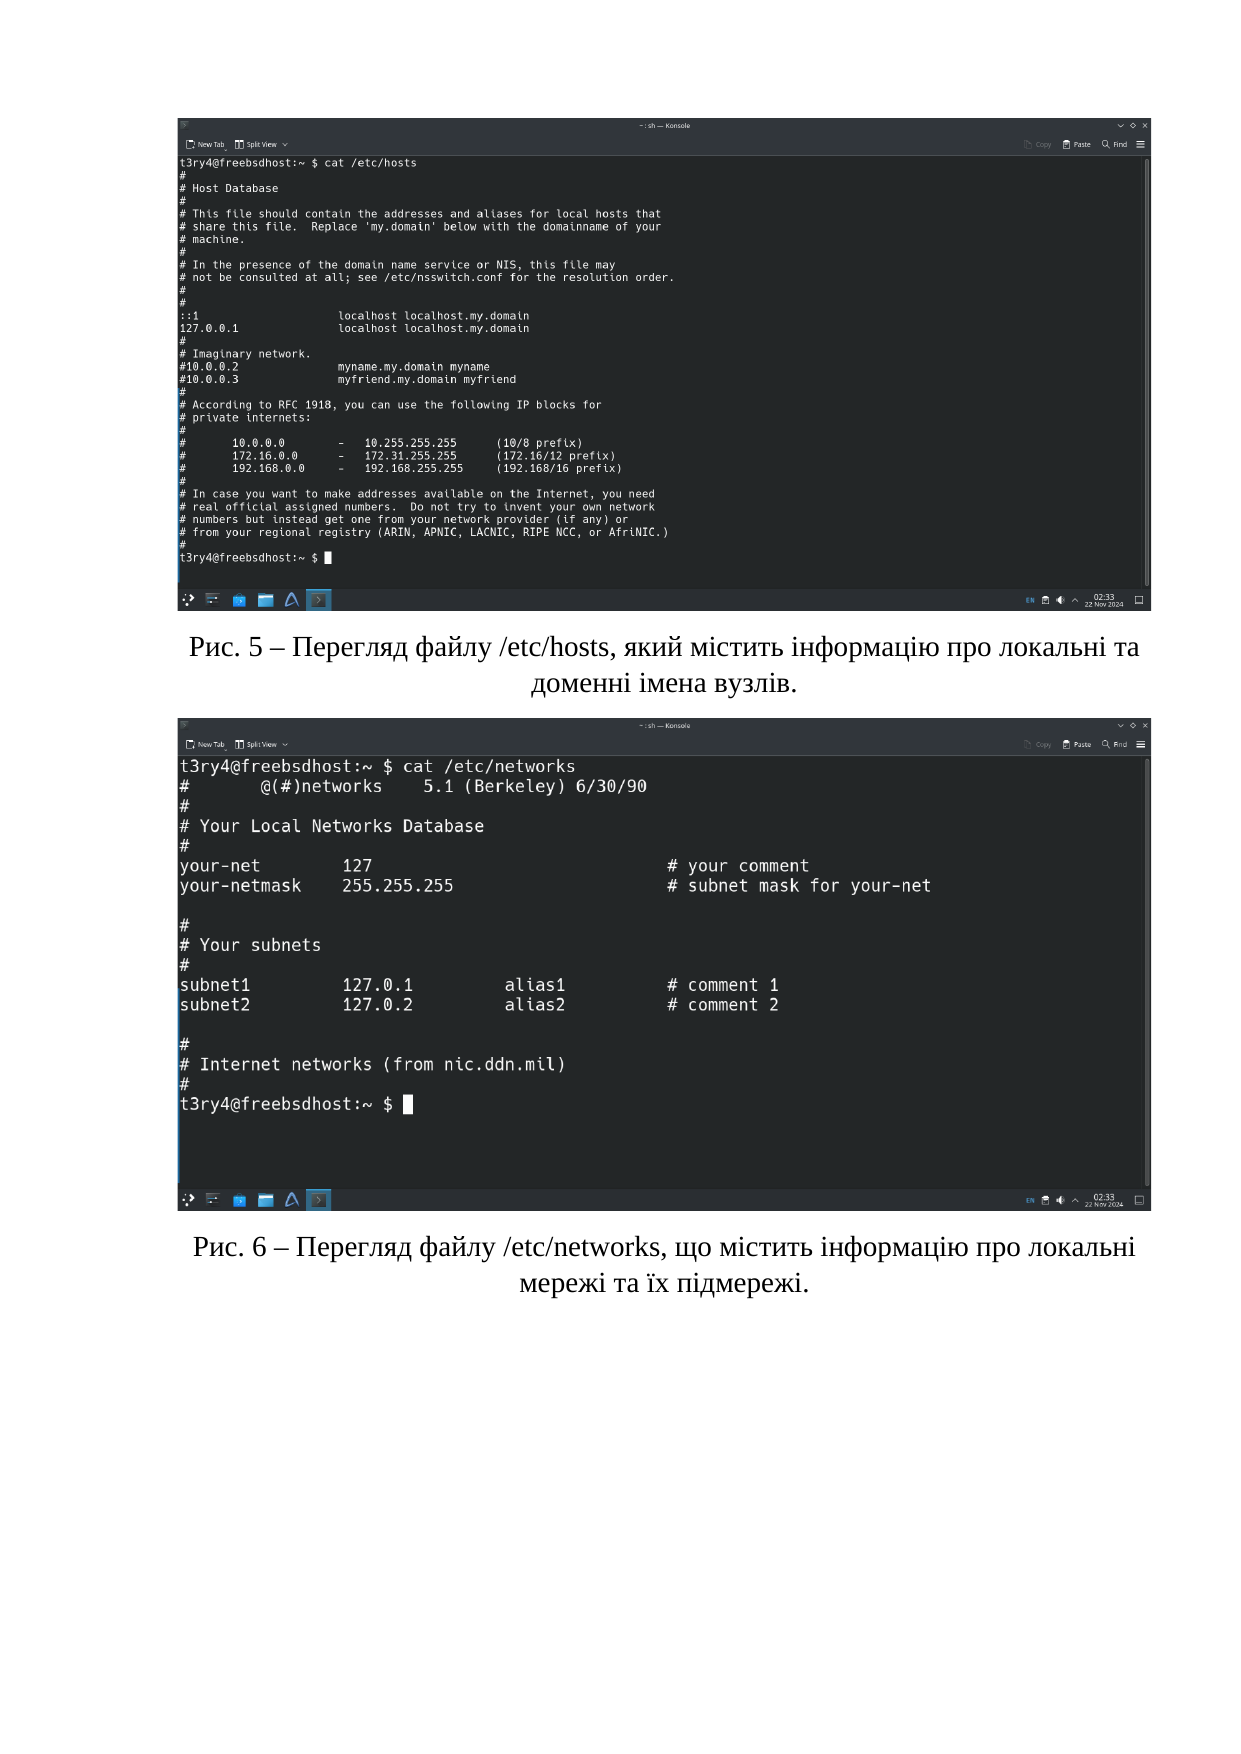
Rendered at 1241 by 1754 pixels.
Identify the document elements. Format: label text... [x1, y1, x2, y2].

picture [177, 118, 1152, 611]
text Рис. 5 – Перегляд файлу /etc/hosts, який містить інформацію про локальні та доменні імена вузлів. [177, 629, 1152, 699]
text Рис. 6 – Перегляд файлу /etc/networks, що містить інформацію про локальні мережі та їх підмережі. [177, 1229, 1152, 1299]
picture [177, 718, 1152, 1211]
